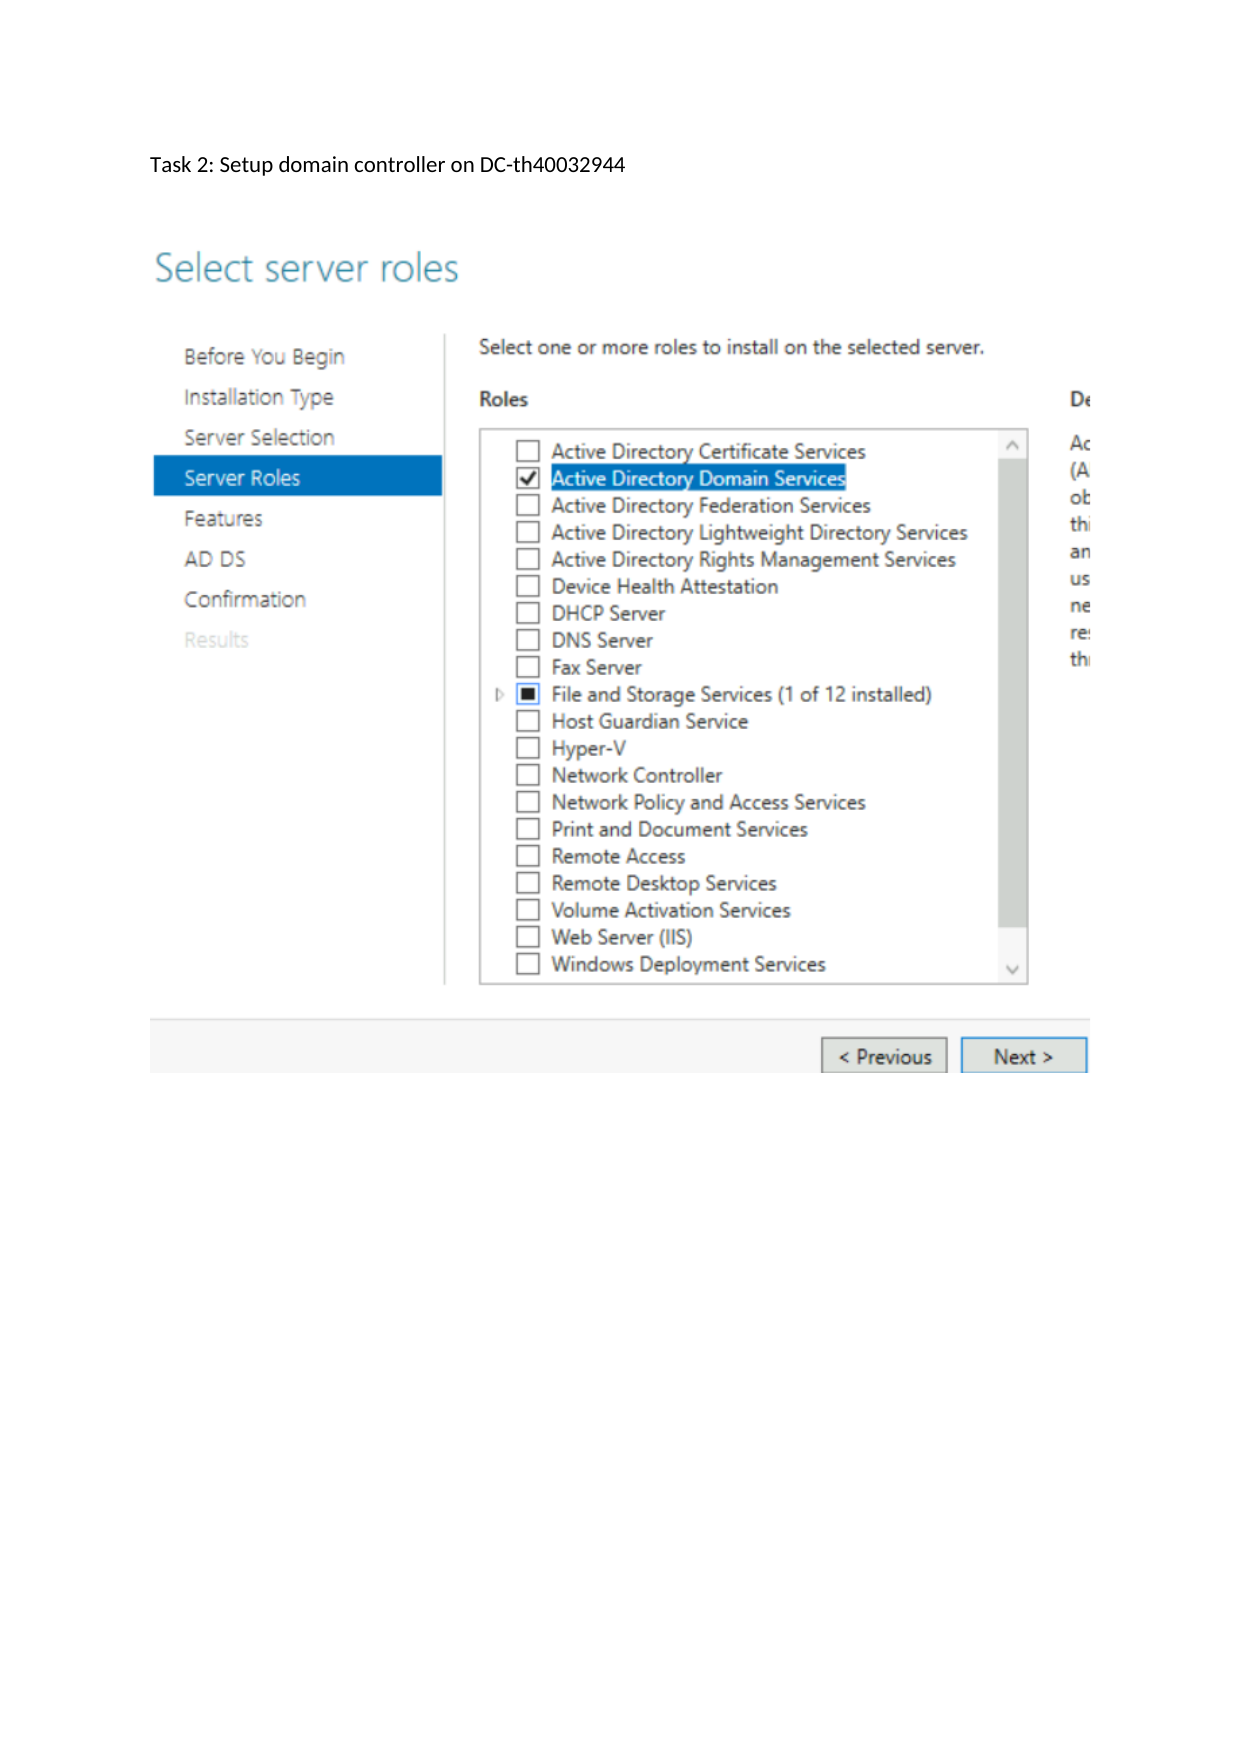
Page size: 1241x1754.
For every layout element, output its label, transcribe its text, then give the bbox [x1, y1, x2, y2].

picture [150, 196, 1091, 1073]
text Task 2: Setup domain controller on DC-th40032944 [150, 150, 1090, 178]
